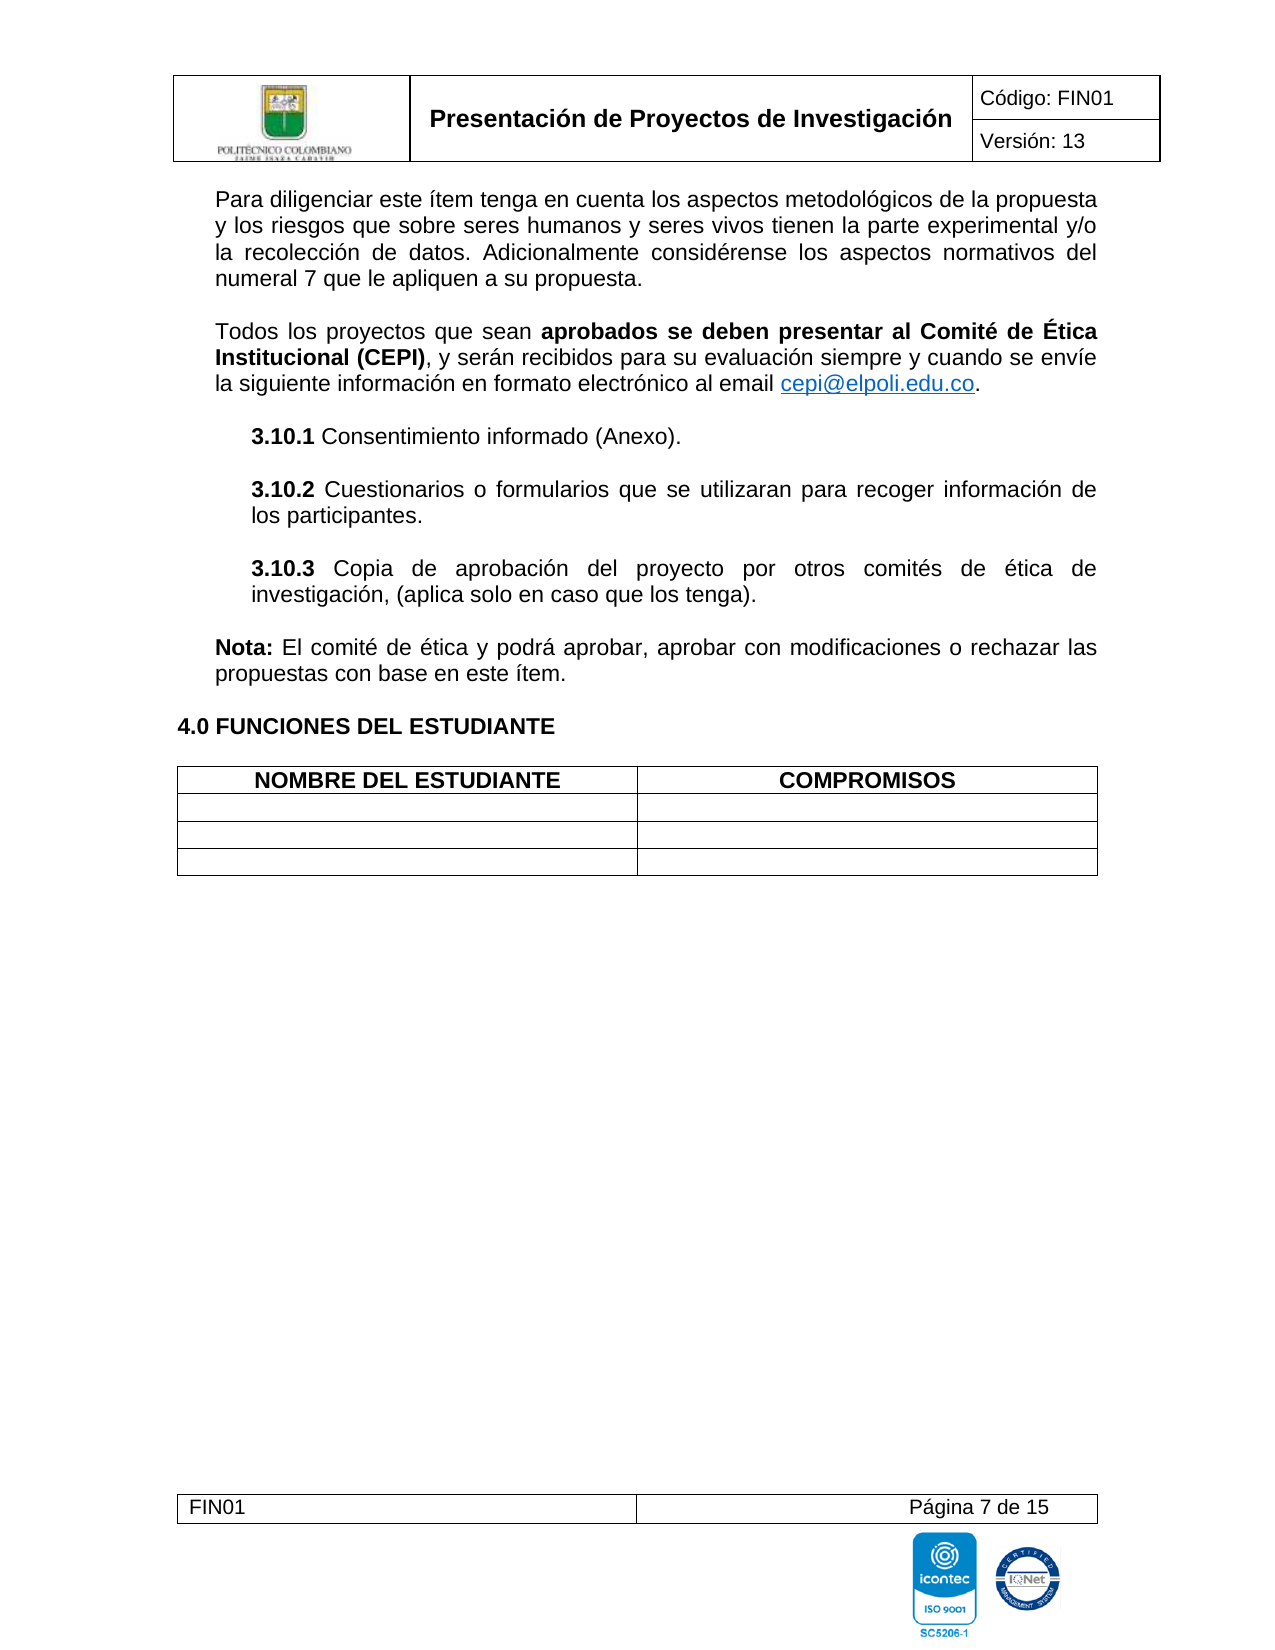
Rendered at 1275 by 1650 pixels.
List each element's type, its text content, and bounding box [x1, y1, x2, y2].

table_cell [638, 849, 1097, 875]
table_cell [178, 849, 637, 875]
text 4.0 FUNCIONES DEL ESTUDIANTE [177, 713, 1098, 739]
table_cell [638, 794, 1097, 821]
text Todos los proyectos que sean aprobados se deben presentar al Comité de Ética Institucional (CEPI), y serán recibidos para su evaluación siempre y cuando se envíe la siguiente información en formato electrónico al email cepi@elpoli.edu.co. [215, 318, 1098, 397]
table_header NOMBRE DEL ESTUDIANTE [178, 767, 637, 793]
text 3.10.3 Copia de aprobación del proyecto por otros comités de ética de investigación, (aplica solo en caso que los tenga). [251, 555, 1098, 608]
picture [902, 1523, 1061, 1650]
table_cell [178, 822, 637, 848]
text Nota: El comité de ética y podrá aprobar, aprobar con modificaciones o rechazar las propuestas con base en este ítem. [215, 634, 1098, 687]
table_header COMPROMISOS [638, 767, 1097, 793]
table_cell [178, 794, 637, 821]
table_cell [638, 822, 1097, 848]
text 3.10.1 Consentimiento informado (Anexo). [251, 423, 1098, 449]
text 3.10.2 Cuestionarios o formularios que se utilizaran para recoger información de los participantes. [251, 476, 1098, 528]
text Para diligenciar este ítem tenga en cuenta los aspectos metodológicos de la propuesta y los riesgos que sobre seres humanos y seres vivos tienen la parte experimental y/o la recolección de datos. Adicionalmente considérense los aspectos normativos del numeral 7 que le apliquen a su propuesta. [215, 186, 1098, 291]
